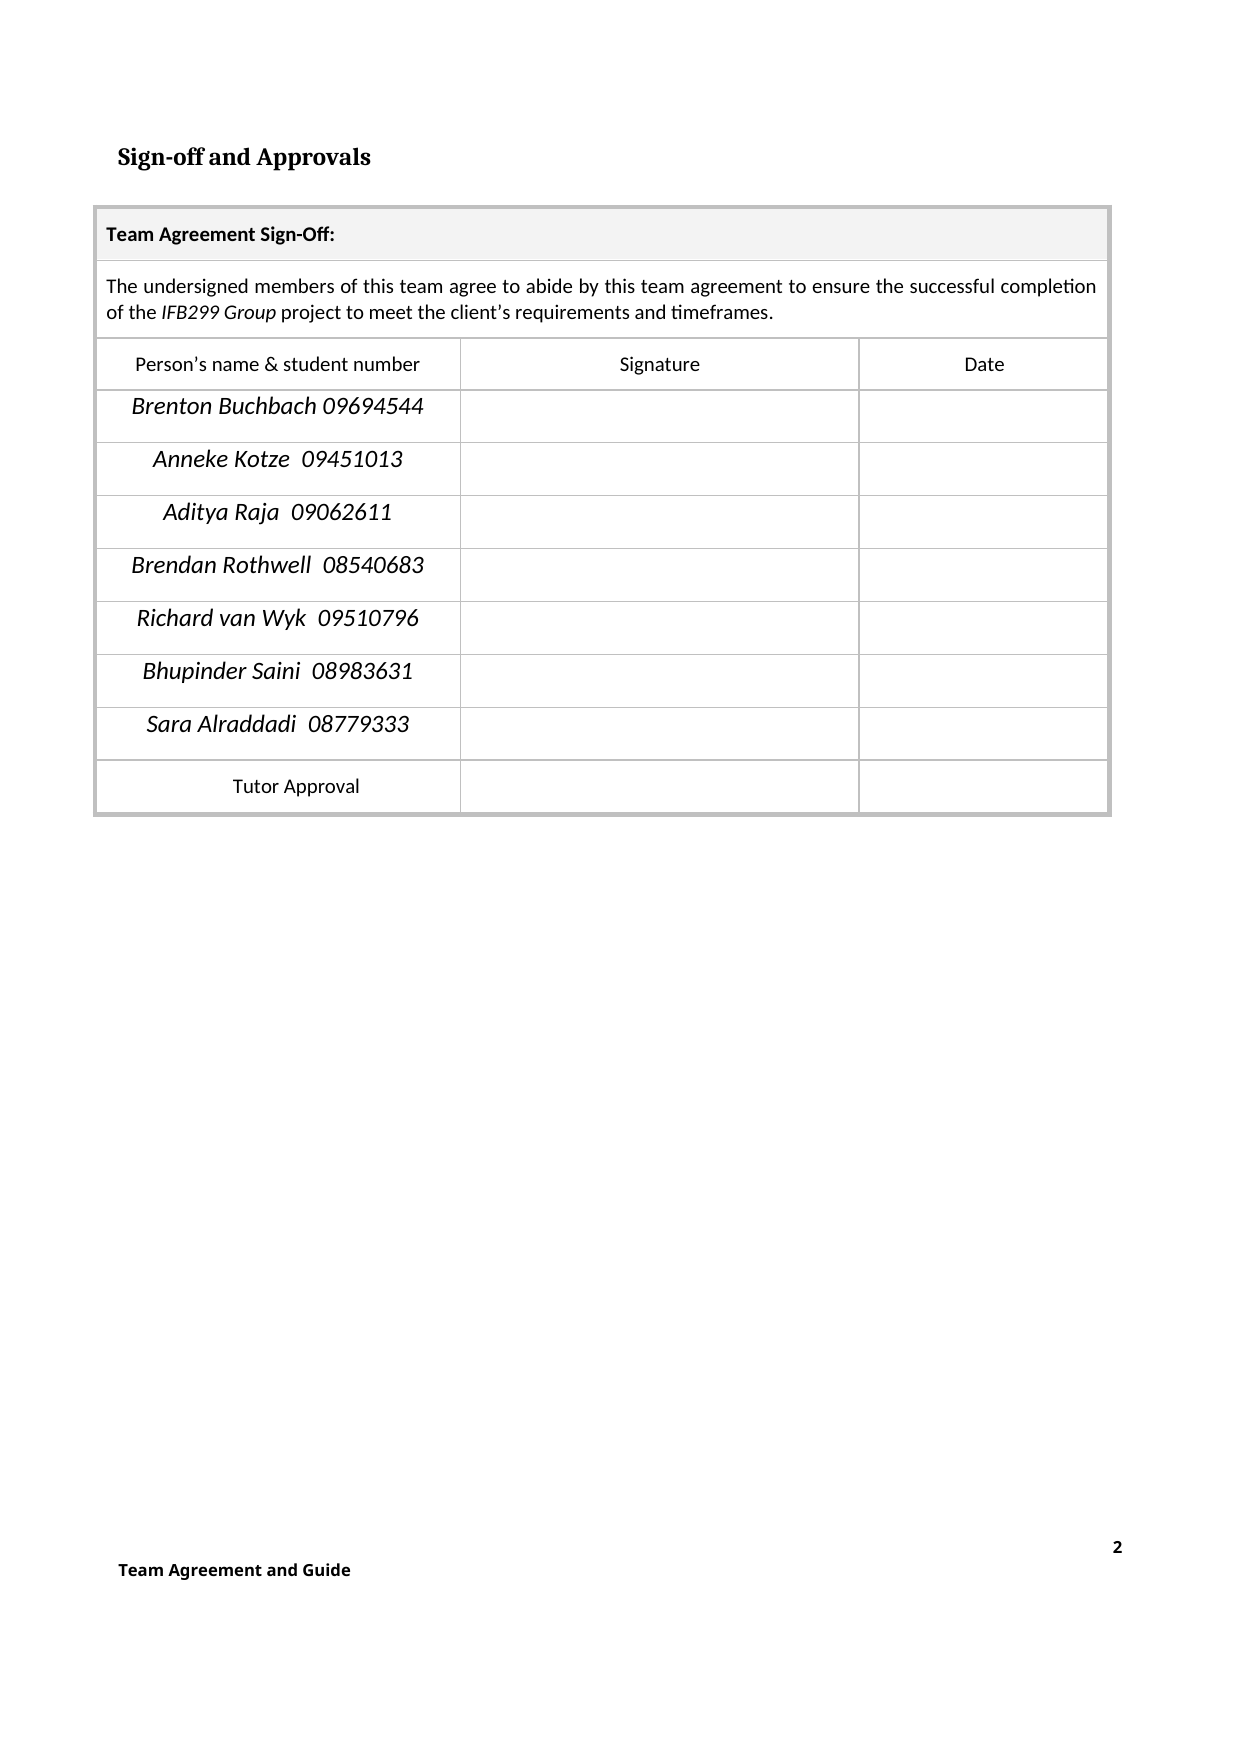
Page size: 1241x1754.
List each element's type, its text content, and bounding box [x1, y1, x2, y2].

table_cell Richard van Wyk 09510796 [97, 602, 460, 653]
table_cell [860, 443, 1107, 495]
table_cell The undersigned members of this team agree to abide by this team agreement to ensure the successful completion of the IFB299 Group project to meet the client’s requirements and timeframes. [97, 261, 1107, 337]
table_cell [461, 708, 858, 759]
table_cell Brendan Rothwell 08540683 [97, 549, 460, 601]
table_cell Bhupinder Saini 08983631 [97, 655, 460, 706]
table_cell [860, 655, 1107, 706]
table_cell Aditya Raja 09062611 [97, 496, 460, 548]
table_cell [860, 761, 1107, 812]
table_cell [461, 549, 858, 601]
table_cell Brenton Buchbach 09694544 [97, 391, 460, 442]
table_cell [461, 655, 858, 706]
table_cell [461, 391, 858, 442]
table_cell Sara Alraddadi 08779333 [97, 708, 460, 759]
table_cell [860, 602, 1107, 653]
table_cell Signature [461, 339, 858, 389]
table_cell Tutor Approval [97, 761, 460, 812]
table_cell [860, 549, 1107, 601]
table_cell Date [860, 339, 1107, 389]
table_cell Anneke Kotze 09451013 [97, 443, 460, 495]
table_cell [860, 391, 1107, 442]
table_cell [461, 602, 858, 653]
table_cell [461, 761, 858, 812]
table_header Team Agreement Sign-Off: [97, 209, 1107, 259]
table_cell [461, 496, 858, 548]
table_cell [860, 496, 1107, 548]
table_cell [860, 708, 1107, 759]
table_cell [461, 443, 858, 495]
table_cell Person’s name & student number [97, 339, 460, 389]
subtitle Sign-off and Approvals [118, 143, 1122, 172]
